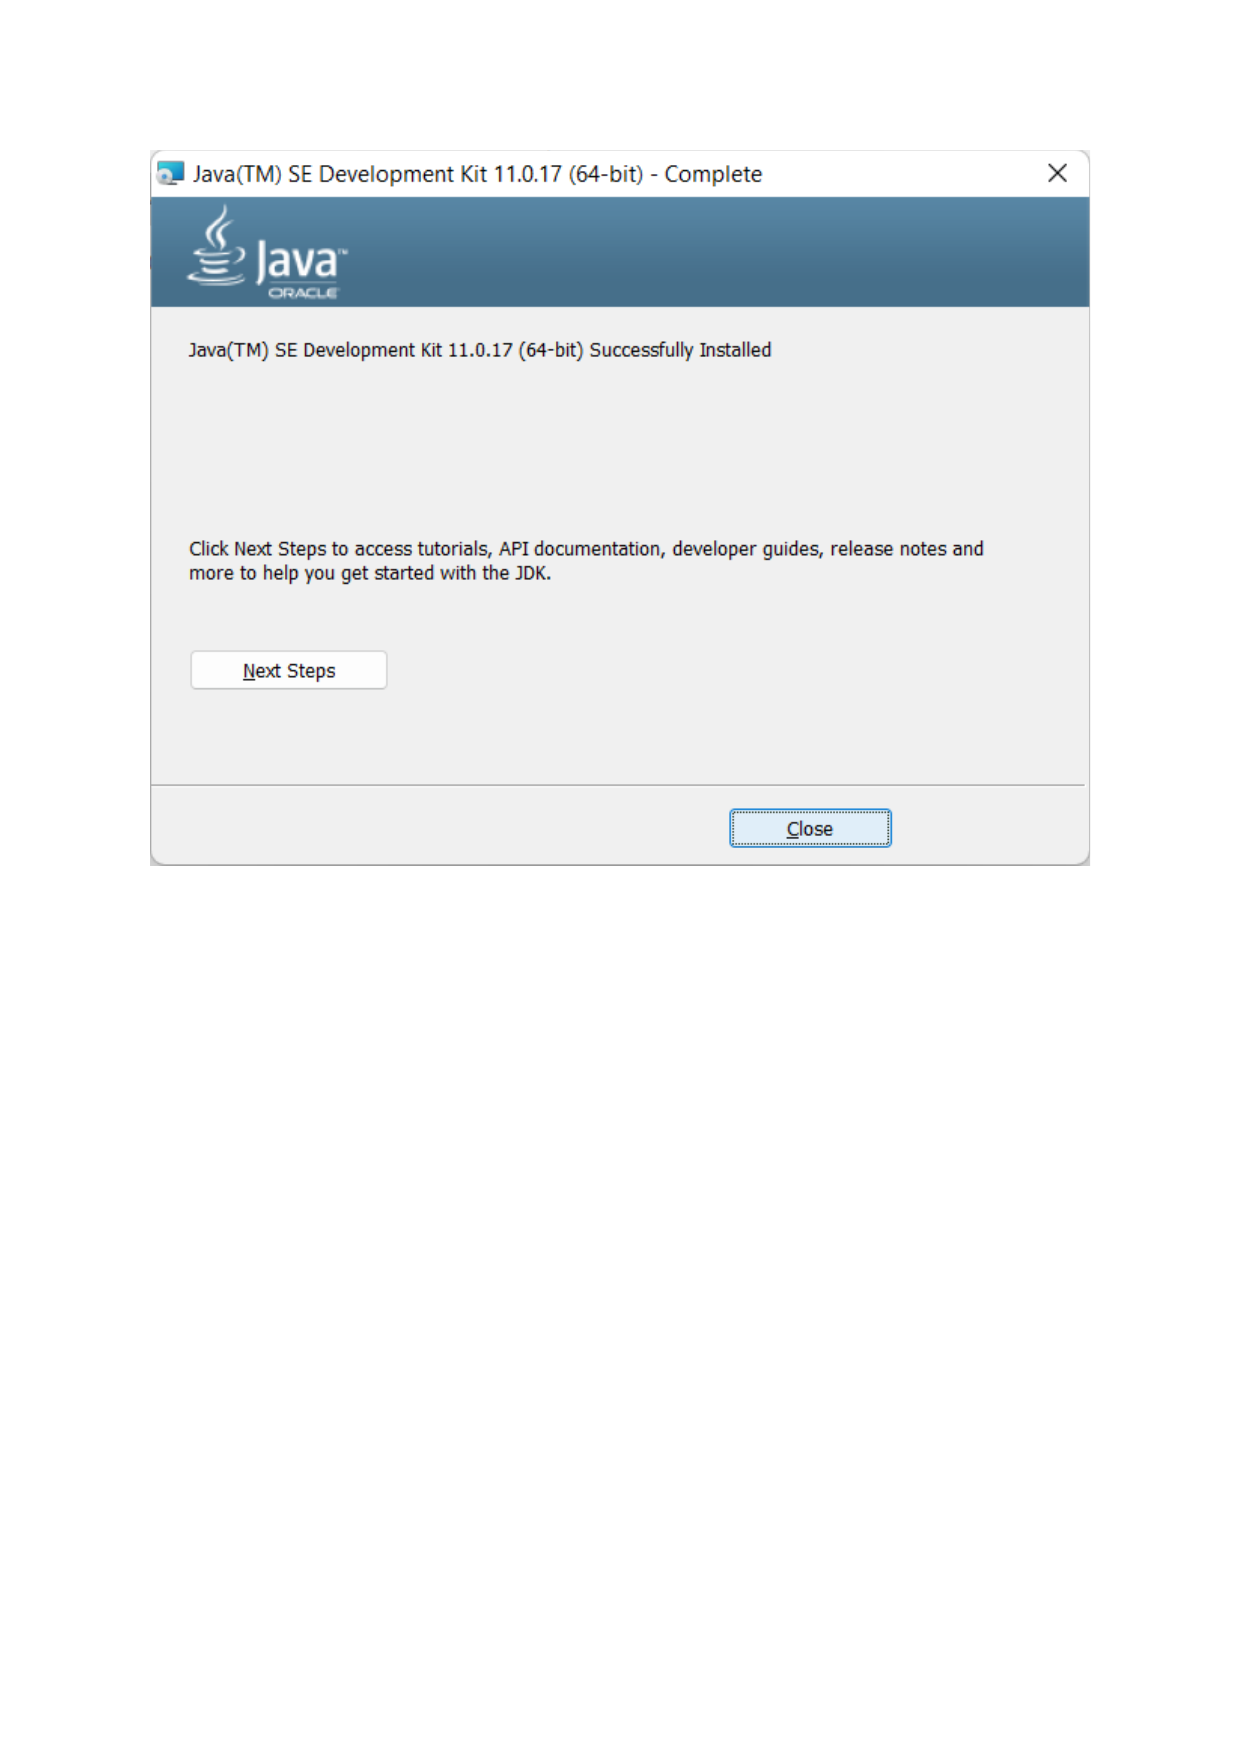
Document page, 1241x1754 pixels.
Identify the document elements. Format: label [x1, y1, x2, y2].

picture [150, 150, 1091, 866]
